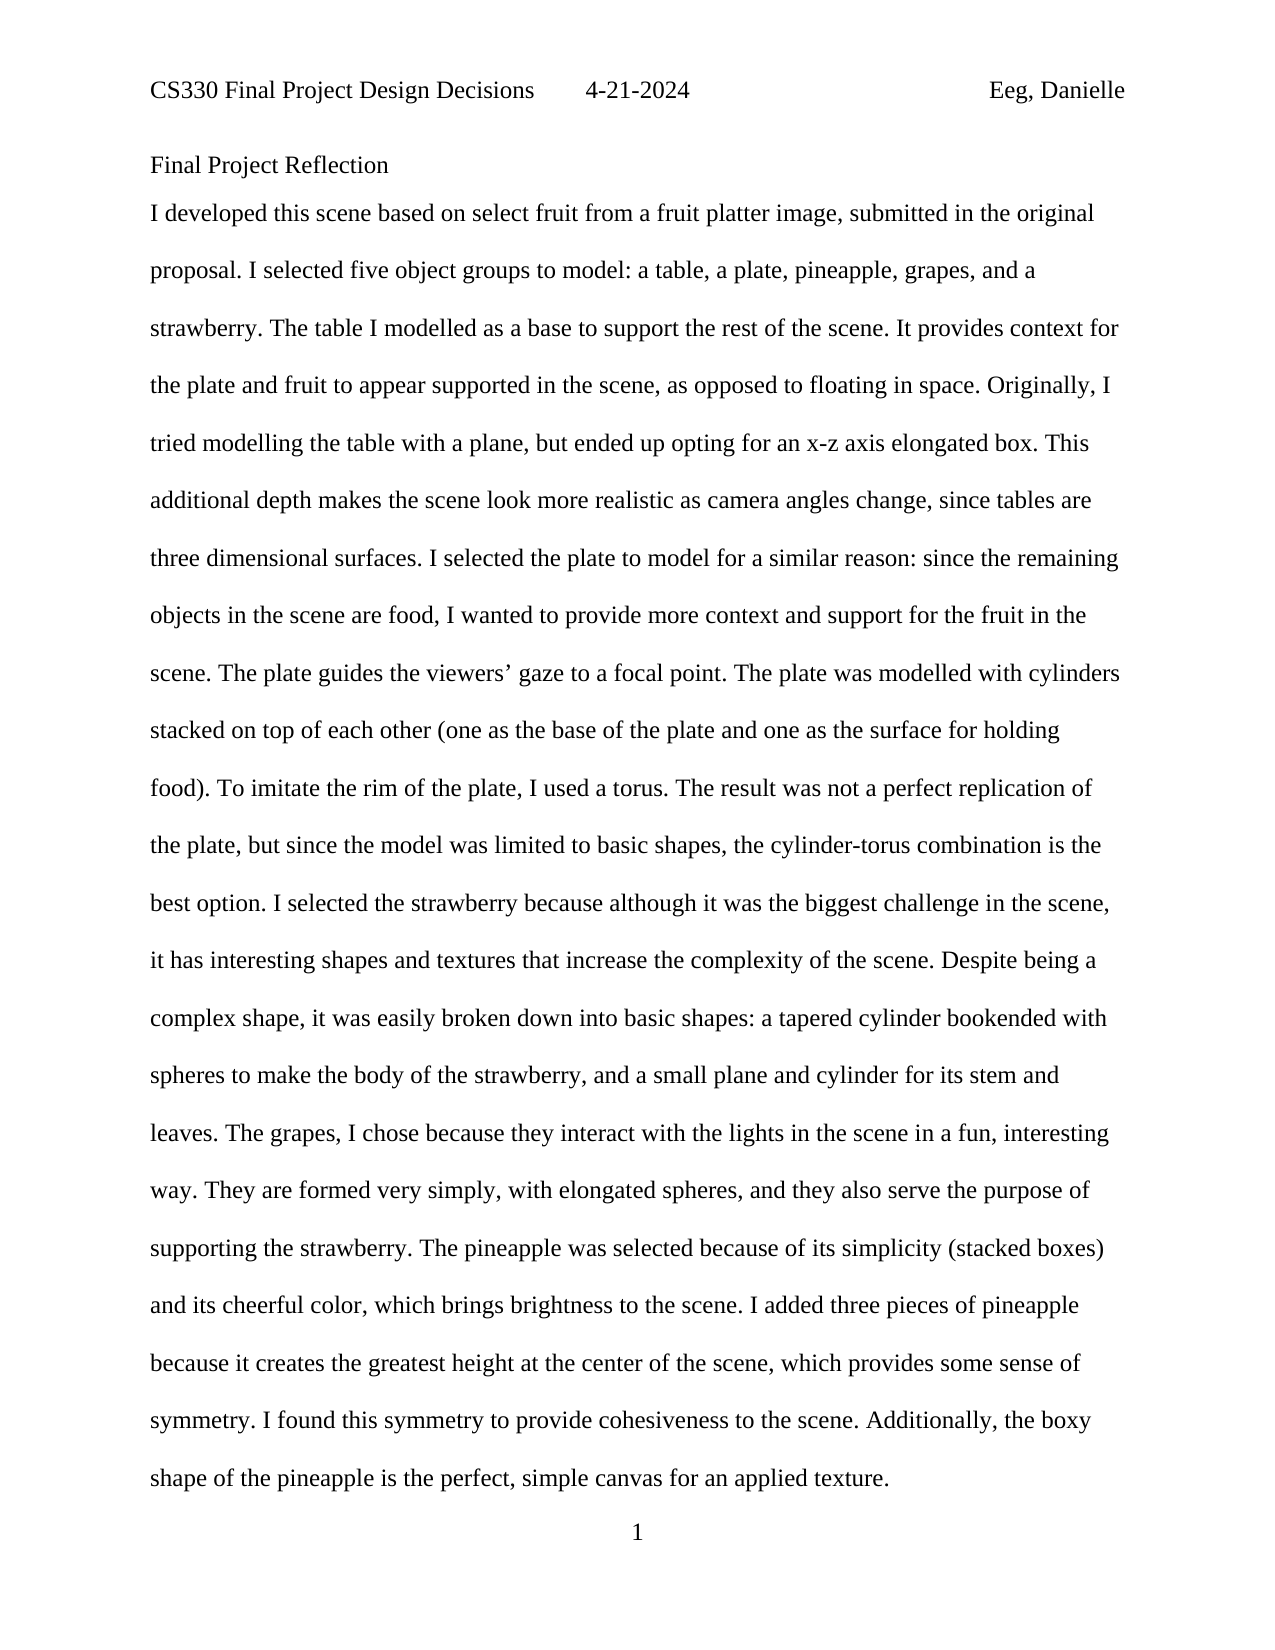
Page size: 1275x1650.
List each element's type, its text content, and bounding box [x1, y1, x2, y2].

text Final Project Reflection [150, 150, 1125, 179]
text I developed this scene based on select fruit from a fruit platter image, submitted in the original proposal. I selected five object groups to model: a table, a plate, pineapple, grapes, and a strawberry. The table I modelled as a base to support the rest of the scene. It provides context for the plate and fruit to appear supported in the scene, as opposed to floating in space. Originally, I tried modelling the table with a plane, but ended up opting for an x-z axis elongated box. This additional depth makes the scene look more realistic as camera angles change, since tables are three dimensional surfaces. I selected the plate to model for a similar reason: since the remaining objects in the scene are food, I wanted to provide more context and support for the fruit in the scene. The plate guides the viewers’ gaze to a focal point. The plate was modelled with cylinders stacked on top of each other (one as the base of the plate and one as the surface for holding food). To imitate the rim of the plate, I used a torus. The result was not a perfect replication of the plate, but since the model was limited to basic shapes, the cylinder-torus combination is the best option. I selected the strawberry because although it was the biggest challenge in the scene, it has interesting shapes and textures that increase the complexity of the scene. Despite being a complex shape, it was easily broken down into basic shapes: a tapered cylinder bookended with spheres to make the body of the strawberry, and a small plane and cylinder for its stem and leaves. The grapes, I chose because they interact with the lights in the scene in a fun, interesting way. They are formed very simply, with elongated spheres, and they also serve the purpose of supporting the strawberry. The pineapple was selected because of its simplicity (stacked boxes) and its cheerful color, which brings brightness to the scene. I added three pieces of pineapple because it creates the greatest height at the center of the scene, which provides some sense of symmetry. I found this symmetry to provide cohesiveness to the scene. Additionally, the boxy shape of the pineapple is the perfect, simple canvas for an applied texture. [150, 198, 1125, 1491]
